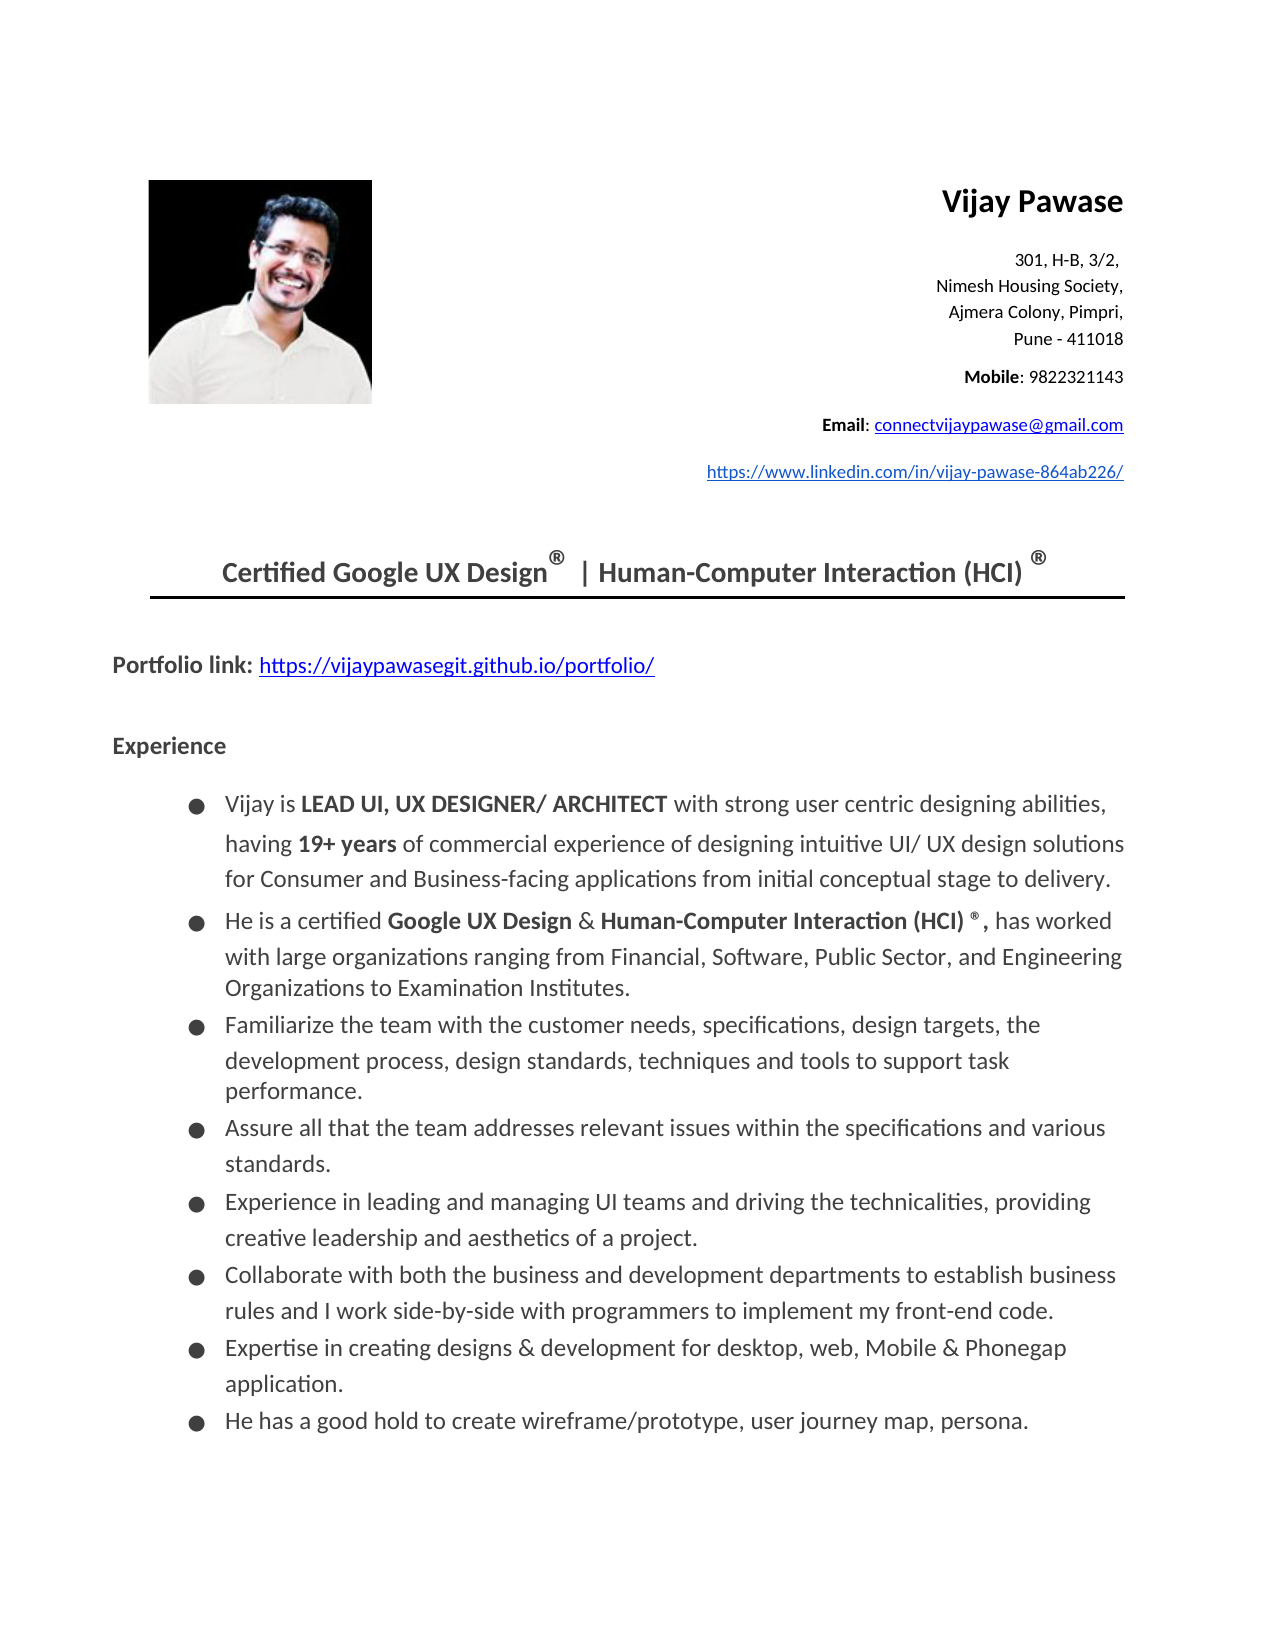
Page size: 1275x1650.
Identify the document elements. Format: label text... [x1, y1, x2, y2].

list Expertise in creating designs & development for desktop, web, Mobile & Phonegap application. [187, 1326, 1125, 1399]
list Assure all that the team addresses relevant issues within the specifications and various standards. [187, 1106, 1125, 1179]
list Collaborate with both the business and development departments to establish business rules and I work side-by-side with programmers to implement my front-end code. [187, 1252, 1125, 1326]
text Portfolio link: https://vijaypawasegit.github.io/portfolio/ [112, 649, 1125, 680]
subtitle He is a certified Google UX Design & Human-Computer Interaction (HCI) ®, has worked with large organizations ranging from Financial, Software, Public Sector, and Engineering Organizations to Examination Institutes. [187, 898, 1125, 1002]
text Experience [112, 730, 1125, 760]
list Familiarize the team with the customer needs, specifications, design targets, the development process, design standards, techniques and tools to support task performance. [187, 1002, 1125, 1106]
list He has a good hold to create wireframe/prototype, user journey map, persona. [187, 1399, 1125, 1442]
list Vijay is LEAD UI, UX DESIGNER/ ARCHITECT with strong user centric designing abilities, having 19+ years of commercial experience of designing intuitive UI/ UX design solutions for Consumer and Business-facing applications from initial conceptual stage to delivery. [187, 781, 1125, 894]
picture [148, 180, 372, 404]
list Experience in leading and managing UI teams and driving the technicalities, providing creative leadership and aesthetics of a project. [187, 1179, 1125, 1252]
text Certified Google UX Design® | Human-Computer Interaction (HCI) ® [150, 538, 1125, 596]
table_header [137, 180, 636, 508]
table_header Vijay Pawase 301, H-B, 3/2, Nimesh Housing Society, Ajmera Colony, Pimpri, Pune - 411018 Mobile: 9822321143 Email: connectvijaypawase@gmail.com https://www.linkedin.com/in/vijay-pawase-864ab226/ [636, 180, 1135, 508]
